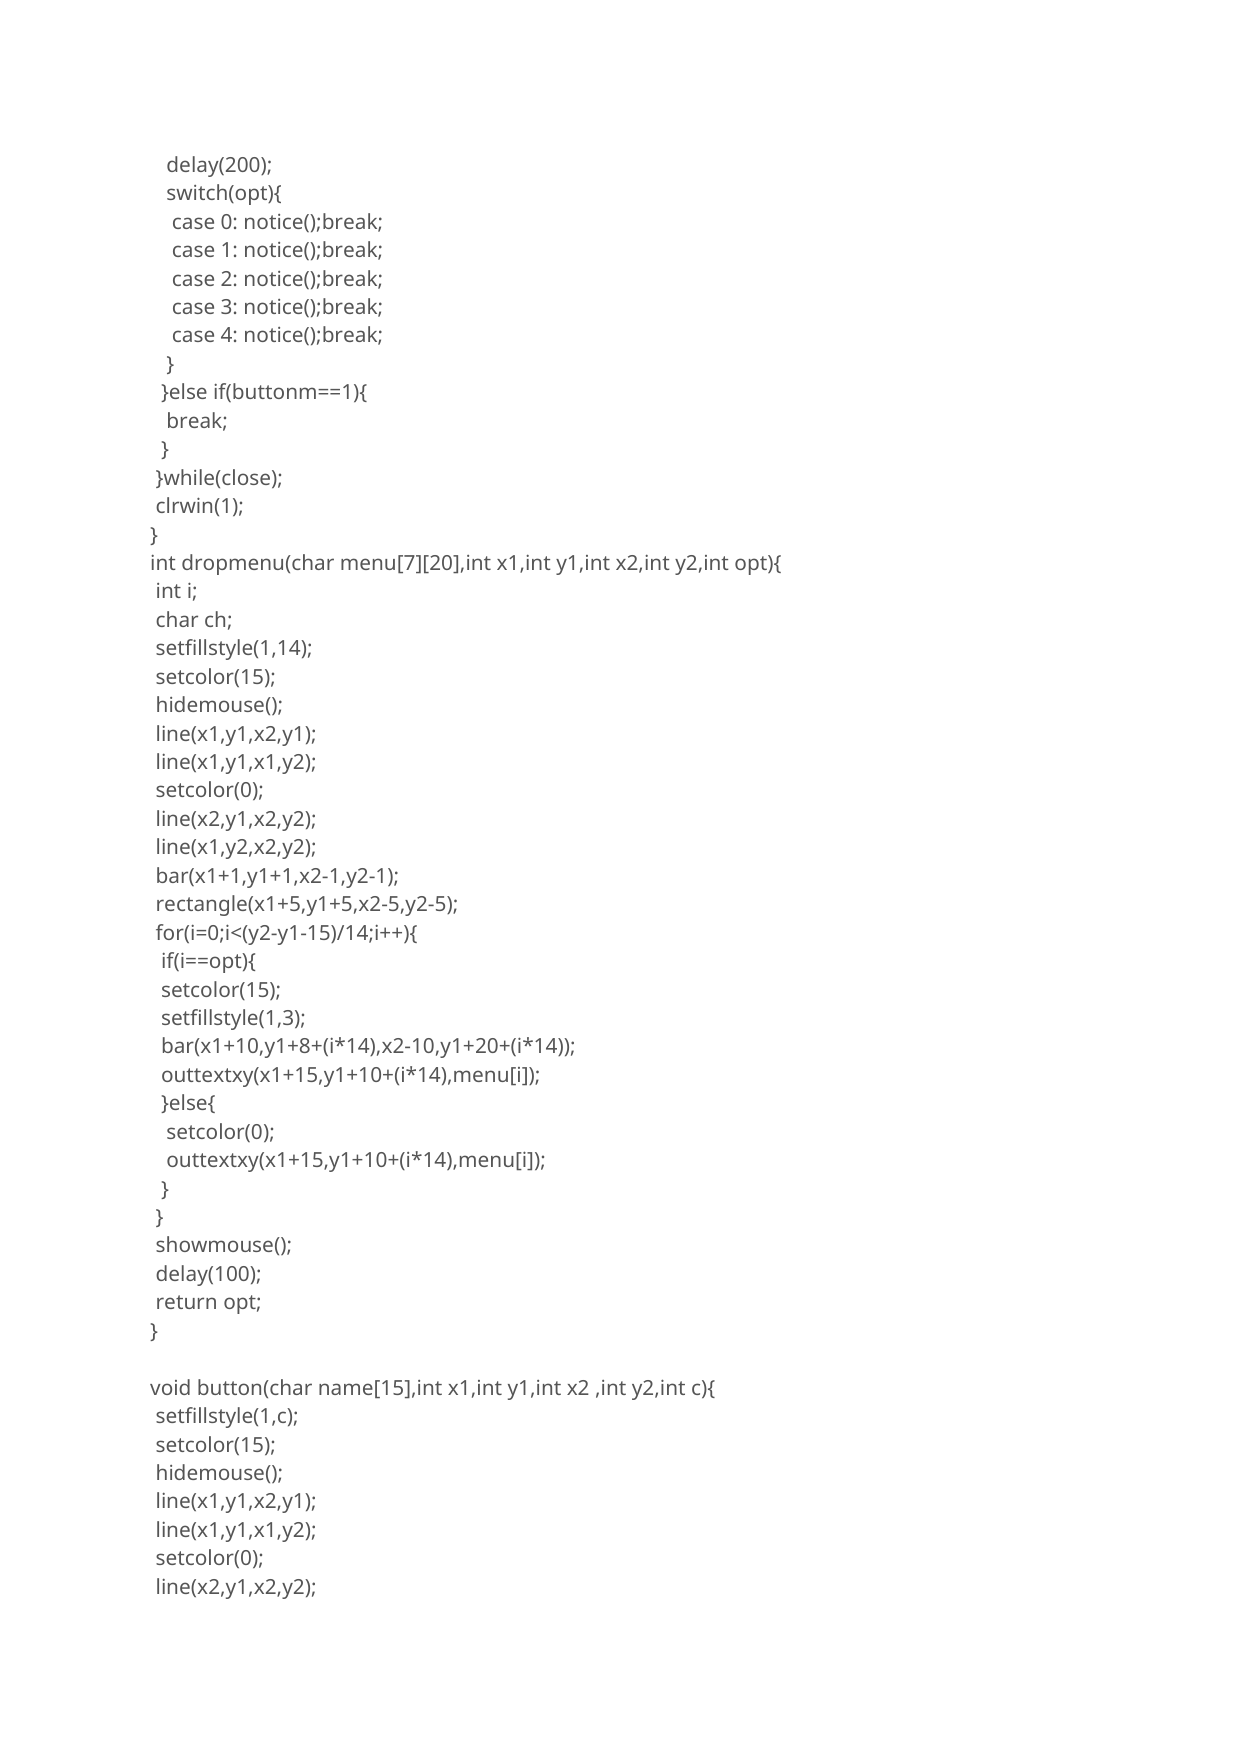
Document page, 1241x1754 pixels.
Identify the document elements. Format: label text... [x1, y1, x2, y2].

text bar(x1+10,y1+8+(i*14),x2-10,y1+20+(i*14)); [150, 1032, 1090, 1060]
text case 3: notice();break; [150, 292, 1090, 321]
text setcolor(0); [150, 776, 1090, 804]
text outtextxy(x1+15,y1+10+(i*14),menu[i]); [150, 1145, 1090, 1174]
text case 0: notice();break; [150, 207, 1090, 235]
text delay(200); [150, 150, 1090, 178]
text hidemouse(); [150, 1458, 1090, 1487]
text } [150, 520, 1090, 548]
text }else if(buttonm==1){ [150, 377, 1090, 406]
text line(x1,y1,x2,y1); [150, 1487, 1090, 1515]
text setcolor(0); [150, 1117, 1090, 1145]
text clrwin(1); [150, 491, 1090, 520]
text switch(opt){ [150, 178, 1090, 207]
text bar(x1+1,y1+1,x2-1,y2-1); [150, 861, 1090, 889]
text setfillstyle(1,c); [150, 1401, 1090, 1430]
text int dropmenu(char menu[7][20],int x1,int y1,int x2,int y2,int opt){ [150, 548, 1090, 577]
text } [150, 1174, 1090, 1202]
text line(x1,y2,x2,y2); [150, 832, 1090, 861]
text break; [150, 406, 1090, 434]
text outtextxy(x1+15,y1+10+(i*14),menu[i]); [150, 1060, 1090, 1088]
text line(x1,y1,x1,y2); [150, 1515, 1090, 1543]
text void button(char name[15],int x1,int y1,int x2 ,int y2,int c){ [150, 1373, 1090, 1401]
text }else{ [150, 1088, 1090, 1117]
text setcolor(15); [150, 1430, 1090, 1458]
text hidemouse(); [150, 690, 1090, 719]
text setcolor(0); [150, 1543, 1090, 1572]
text line(x2,y1,x2,y2); [150, 1572, 1090, 1600]
text setcolor(15); [150, 662, 1090, 690]
text line(x1,y1,x1,y2); [150, 747, 1090, 776]
text showmouse(); [150, 1231, 1090, 1259]
text rectangle(x1+5,y1+5,x2-5,y2-5); [150, 889, 1090, 918]
text for(i=0;i<(y2-y1-15)/14;i++){ [150, 918, 1090, 946]
text } [150, 434, 1090, 463]
text } [150, 349, 1090, 377]
text line(x1,y1,x2,y1); [150, 719, 1090, 747]
text return opt; [150, 1287, 1090, 1316]
text if(i==opt){ [150, 946, 1090, 975]
text } [150, 1316, 1090, 1344]
text setfillstyle(1,3); [150, 1003, 1090, 1032]
text case 2: notice();break; [150, 264, 1090, 292]
text case 4: notice();break; [150, 321, 1090, 349]
text setfillstyle(1,14); [150, 633, 1090, 662]
text line(x2,y1,x2,y2); [150, 804, 1090, 832]
text int i; [150, 577, 1090, 605]
text } [150, 1202, 1090, 1231]
text }while(close); [150, 463, 1090, 491]
text setcolor(15); [150, 975, 1090, 1003]
text delay(100); [150, 1259, 1090, 1287]
text char ch; [150, 605, 1090, 633]
text case 1: notice();break; [150, 235, 1090, 264]
